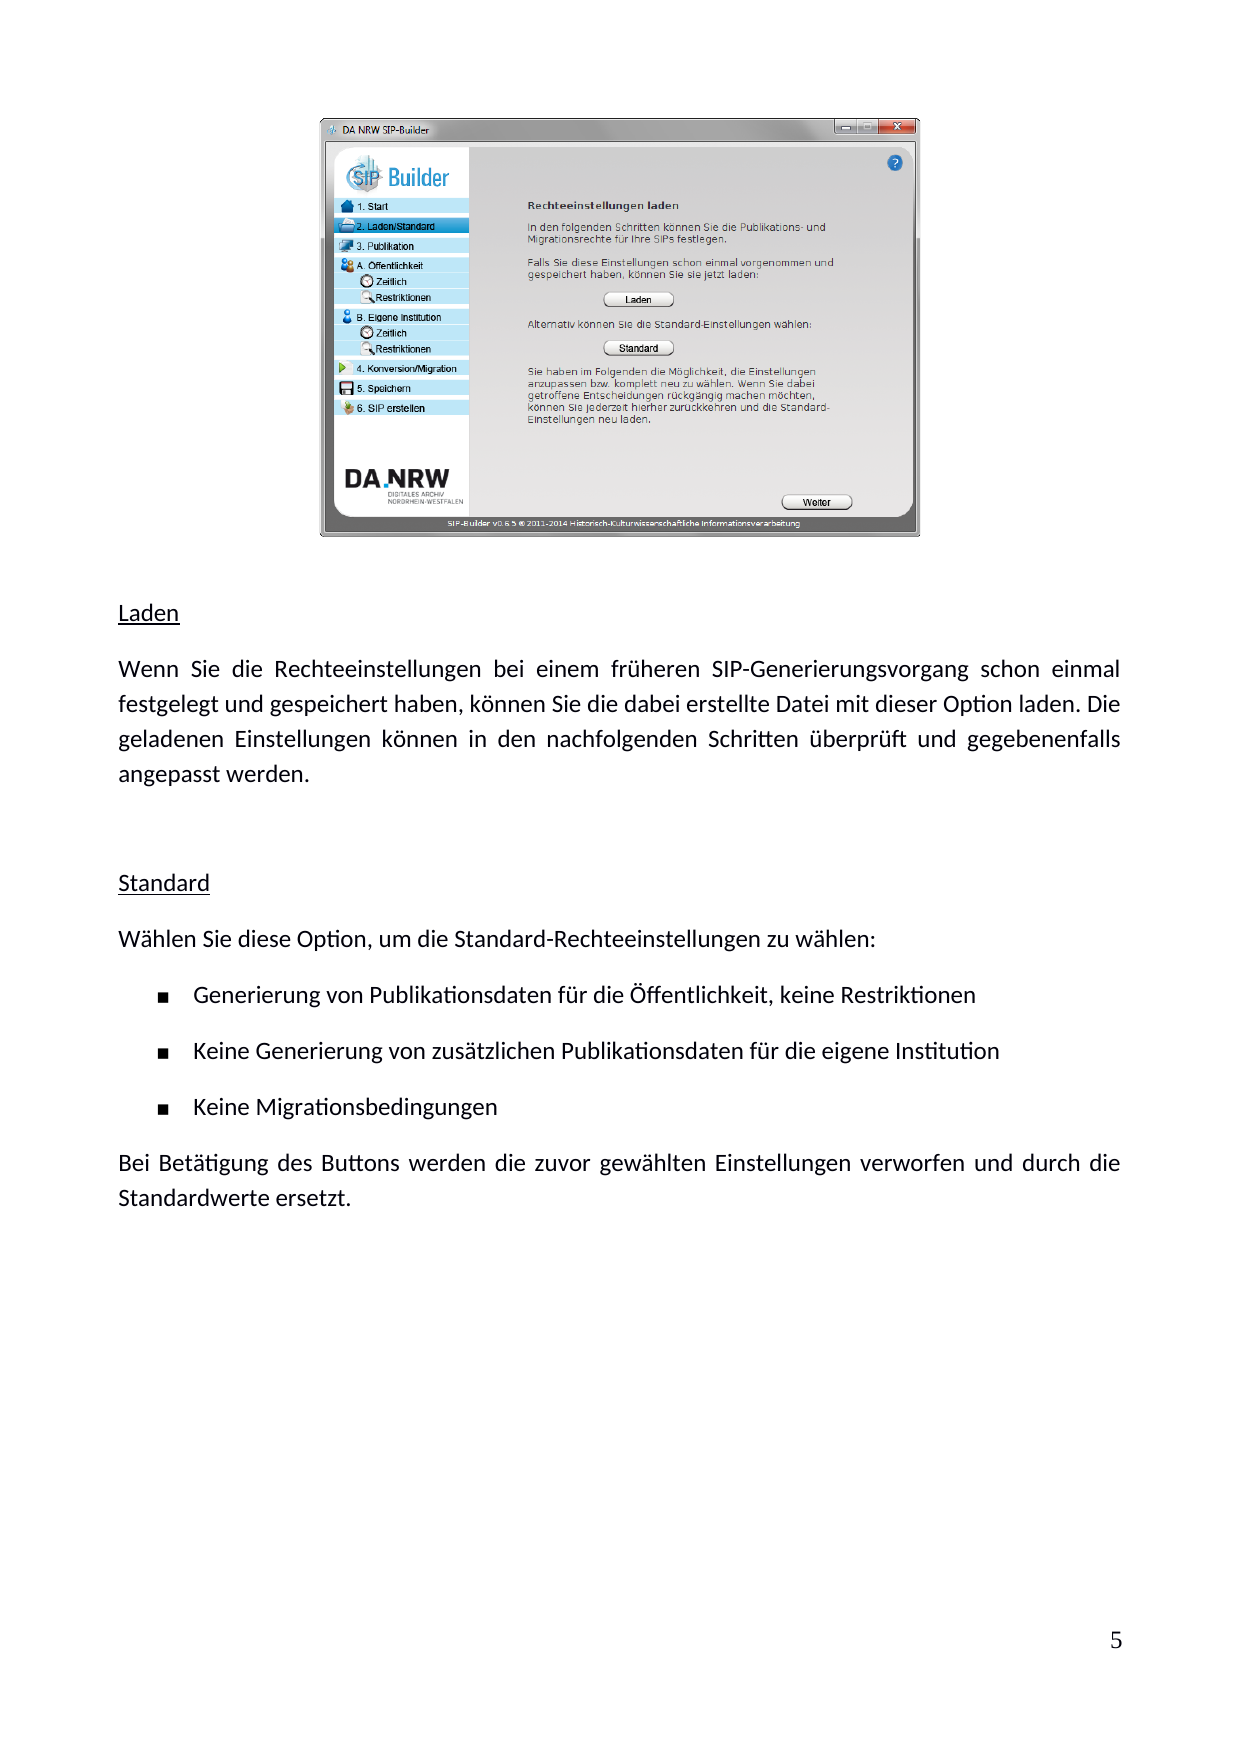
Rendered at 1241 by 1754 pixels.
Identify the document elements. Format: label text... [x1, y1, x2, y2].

text Laden [118, 562, 1122, 627]
picture [319, 118, 921, 537]
list Keine Generierung von zusätzlichen Publikationsdaten für die eigene Institution [156, 1035, 1122, 1066]
text Wenn Sie die Rechteeinstellungen bei einem früheren SIP-Generierungsvorgang schon einmal festgelegt und gespeichert haben, können Sie die dabei erstellte Datei mit dieser Option laden. Die geladenen Einstellungen können in den nachfolgenden Schritten überprüft und gegebenenfalls angepasst werden. [118, 653, 1122, 788]
text Wählen Sie diese Option, um die Standard-Rechteeinstellungen zu wählen: [118, 923, 1122, 954]
text Bei Betätigung des Buttons werden die zuvor gewählten Einstellungen verworfen und durch die Standardwerte ersetzt. [118, 1147, 1122, 1212]
text Standard [118, 867, 1122, 898]
list Generierung von Publikationsdaten für die Öffentlichkeit, keine Restriktionen [156, 979, 1122, 1010]
list Keine Migrationsbedingungen [156, 1091, 1122, 1121]
